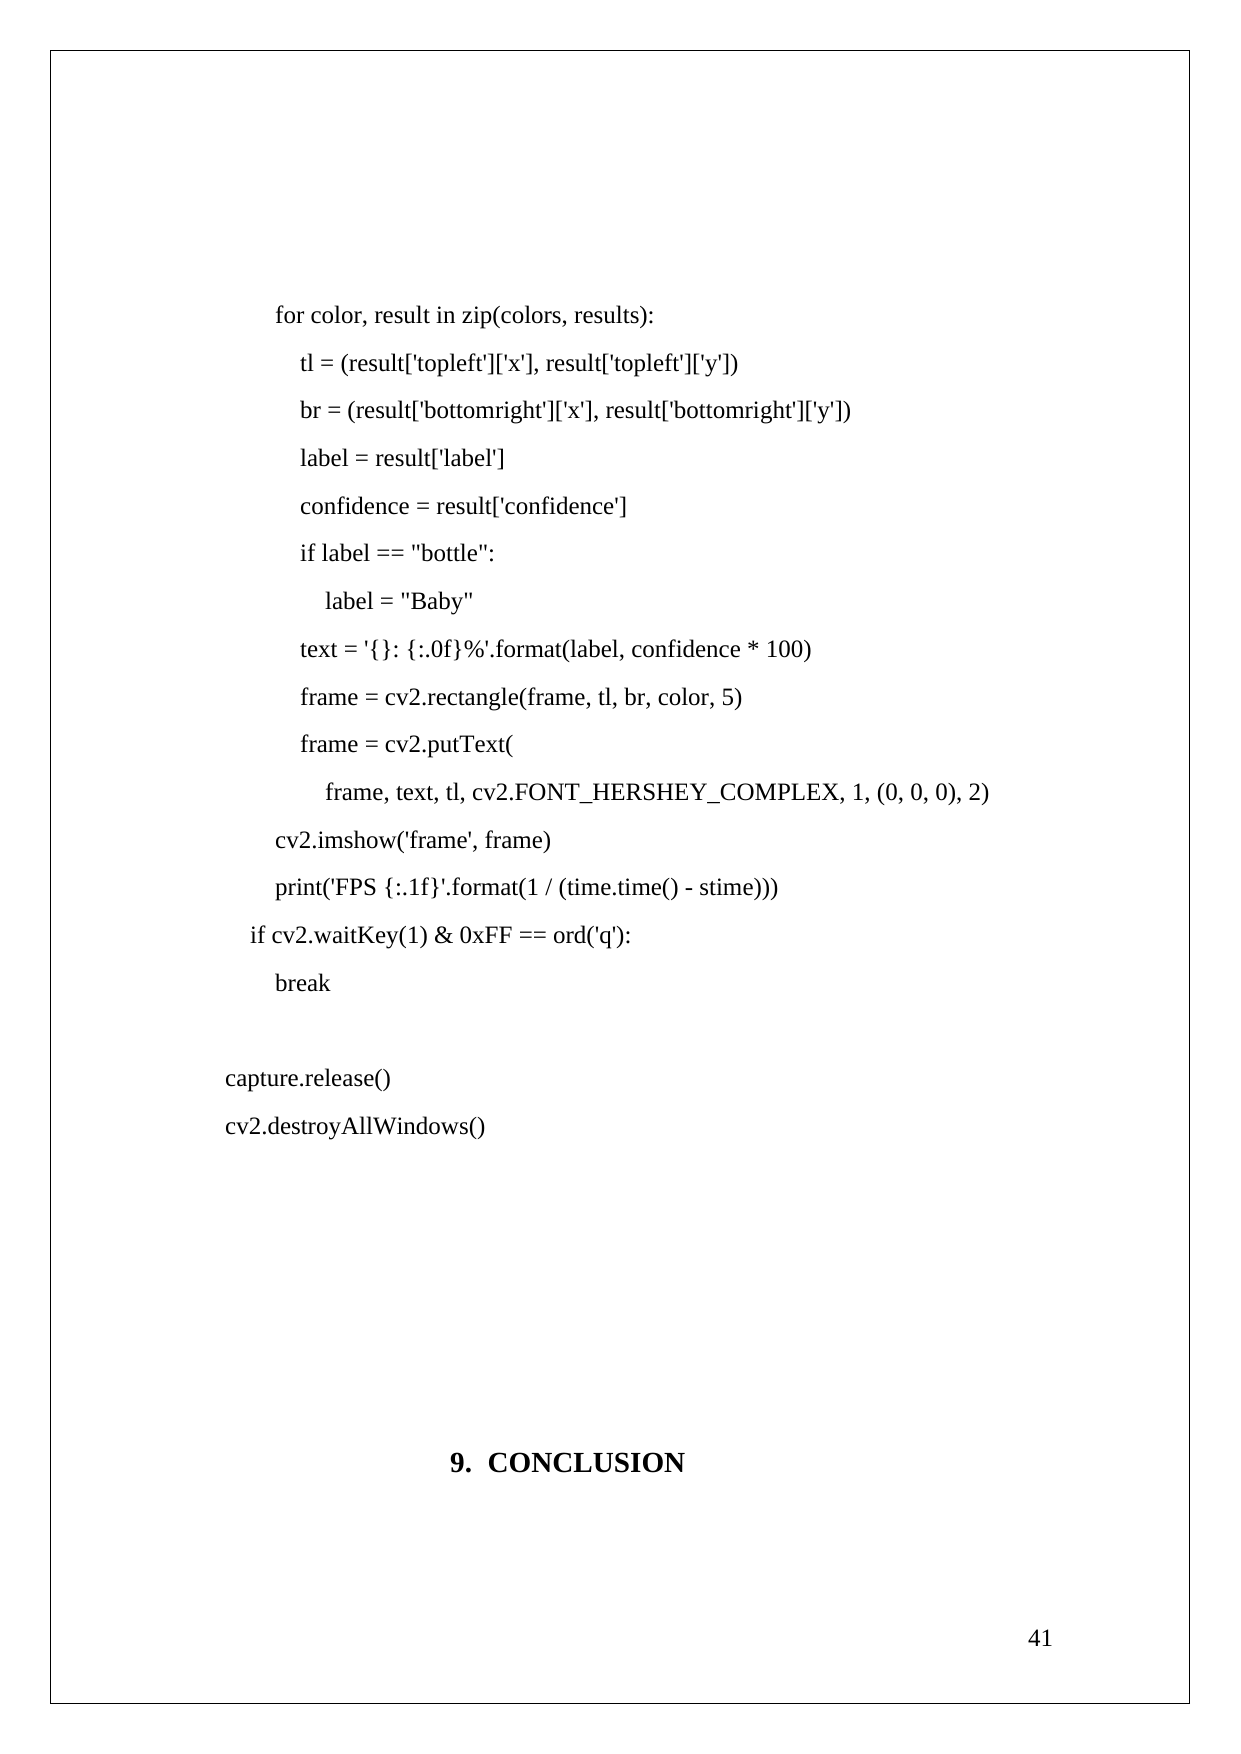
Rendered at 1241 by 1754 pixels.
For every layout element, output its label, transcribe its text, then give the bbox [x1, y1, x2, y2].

text for color, result in zip(colors, results): [225, 300, 1053, 329]
text break [225, 968, 1053, 997]
text frame = cv2.rectangle(frame, tl, br, color, 5) [225, 682, 1053, 710]
text text = '{}: {:.0f}%'.format(label, confidence * 100) [225, 634, 1053, 663]
text cv2.destroyAllWindows() [225, 1111, 1053, 1140]
text capture.release() [225, 1063, 1053, 1092]
text if label == "bottle": [225, 538, 1053, 567]
text confidence = result['confidence'] [225, 491, 1053, 519]
text frame = cv2.putText( [225, 729, 1053, 758]
text print('FPS {:.1f}'.format(1 / (time.time() - stime))) [225, 872, 1053, 901]
text if cv2.waitKey(1) & 0xFF == ord('q'): [225, 920, 1053, 949]
text label = result['label'] [225, 443, 1053, 472]
text frame, text, tl, cv2.FONT_HERSHEY_COMPLEX, 1, (0, 0, 0), 2) [225, 777, 1053, 806]
text tl = (result['topleft']['x'], result['topleft']['y']) [225, 348, 1053, 376]
text cv2.imshow('frame', frame) [225, 825, 1053, 853]
text br = (result['bottomright']['x'], result['bottomright']['y']) [225, 395, 1053, 424]
text label = "Baby" [225, 586, 1053, 615]
list CONCLUSION [450, 1445, 1053, 1478]
